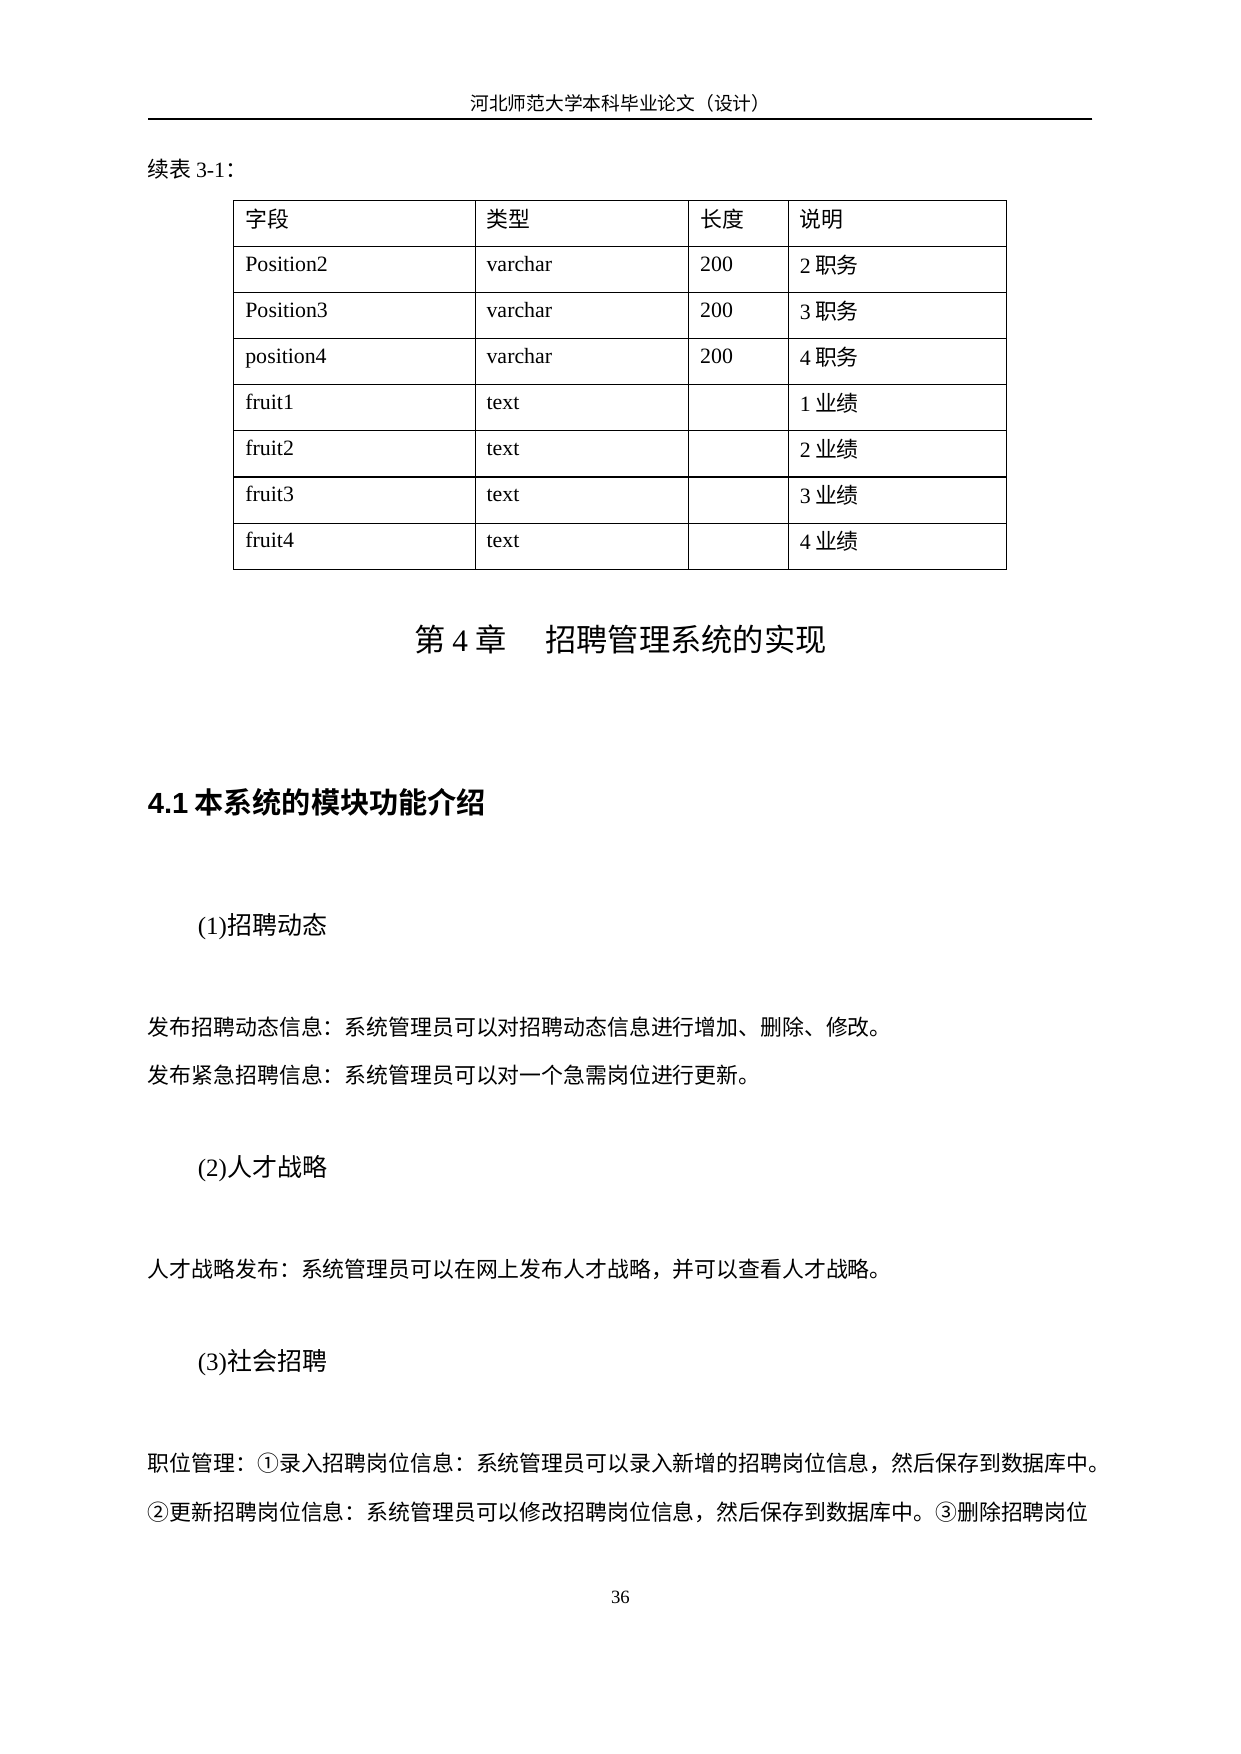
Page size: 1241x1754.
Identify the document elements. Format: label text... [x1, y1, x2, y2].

table_cell fruit1 [234, 385, 475, 430]
table_cell fruit3 [234, 478, 475, 522]
table_cell text [476, 431, 688, 476]
table_cell 2职务 [789, 247, 1006, 292]
table_cell fruit4 [234, 524, 475, 568]
table_cell Position3 [234, 293, 475, 338]
text 人才战略发布：系统管理员可以在网上发布人才战略，并可以查看人才战略。 [148, 1252, 1092, 1284]
table_cell 3职务 [789, 293, 1006, 338]
table_cell [689, 524, 788, 568]
table_cell 2业绩 [789, 431, 1006, 476]
subtitle (2)人才战略 [148, 1133, 1071, 1198]
table_cell 4职务 [789, 339, 1006, 384]
text 发布紧急招聘信息：系统管理员可以对一个急需岗位进行更新。 [148, 1058, 1092, 1090]
table_cell 200 [689, 339, 788, 384]
subtitle (1)招聘动态 [148, 891, 1071, 956]
subtitle 4.1本系统的模块功能介绍 [148, 768, 1092, 833]
table_cell fruit2 [234, 431, 475, 476]
table_cell 1业绩 [789, 385, 1006, 430]
table_cell text [476, 385, 688, 430]
table_cell [689, 385, 788, 430]
table_cell text [476, 524, 688, 568]
subtitle (3)社会招聘 [148, 1327, 1071, 1392]
table_cell 4业绩 [789, 524, 1006, 568]
table_cell 3业绩 [789, 478, 1006, 522]
table_header 说明 [789, 201, 1006, 246]
table_cell varchar [476, 339, 688, 384]
table_header 字段 [234, 201, 475, 246]
table_cell [689, 431, 788, 476]
table_cell text [476, 478, 688, 522]
table_cell 200 [689, 293, 788, 338]
table_cell Position2 [234, 247, 475, 292]
table_header 长度 [689, 201, 788, 246]
text 续表3-1： [148, 152, 1092, 184]
table_cell [689, 478, 788, 522]
table_cell varchar [476, 293, 688, 338]
table_cell 200 [689, 247, 788, 292]
table_cell varchar [476, 247, 688, 292]
table_header 类型 [476, 201, 688, 246]
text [148, 1446, 1092, 1527]
table_cell position4 [234, 339, 475, 384]
subtitle 招聘管理系统的实现 [148, 605, 1092, 670]
text 发布招聘动态信息：系统管理员可以对招聘动态信息进行增加、删除、修改。 [148, 1009, 1092, 1042]
